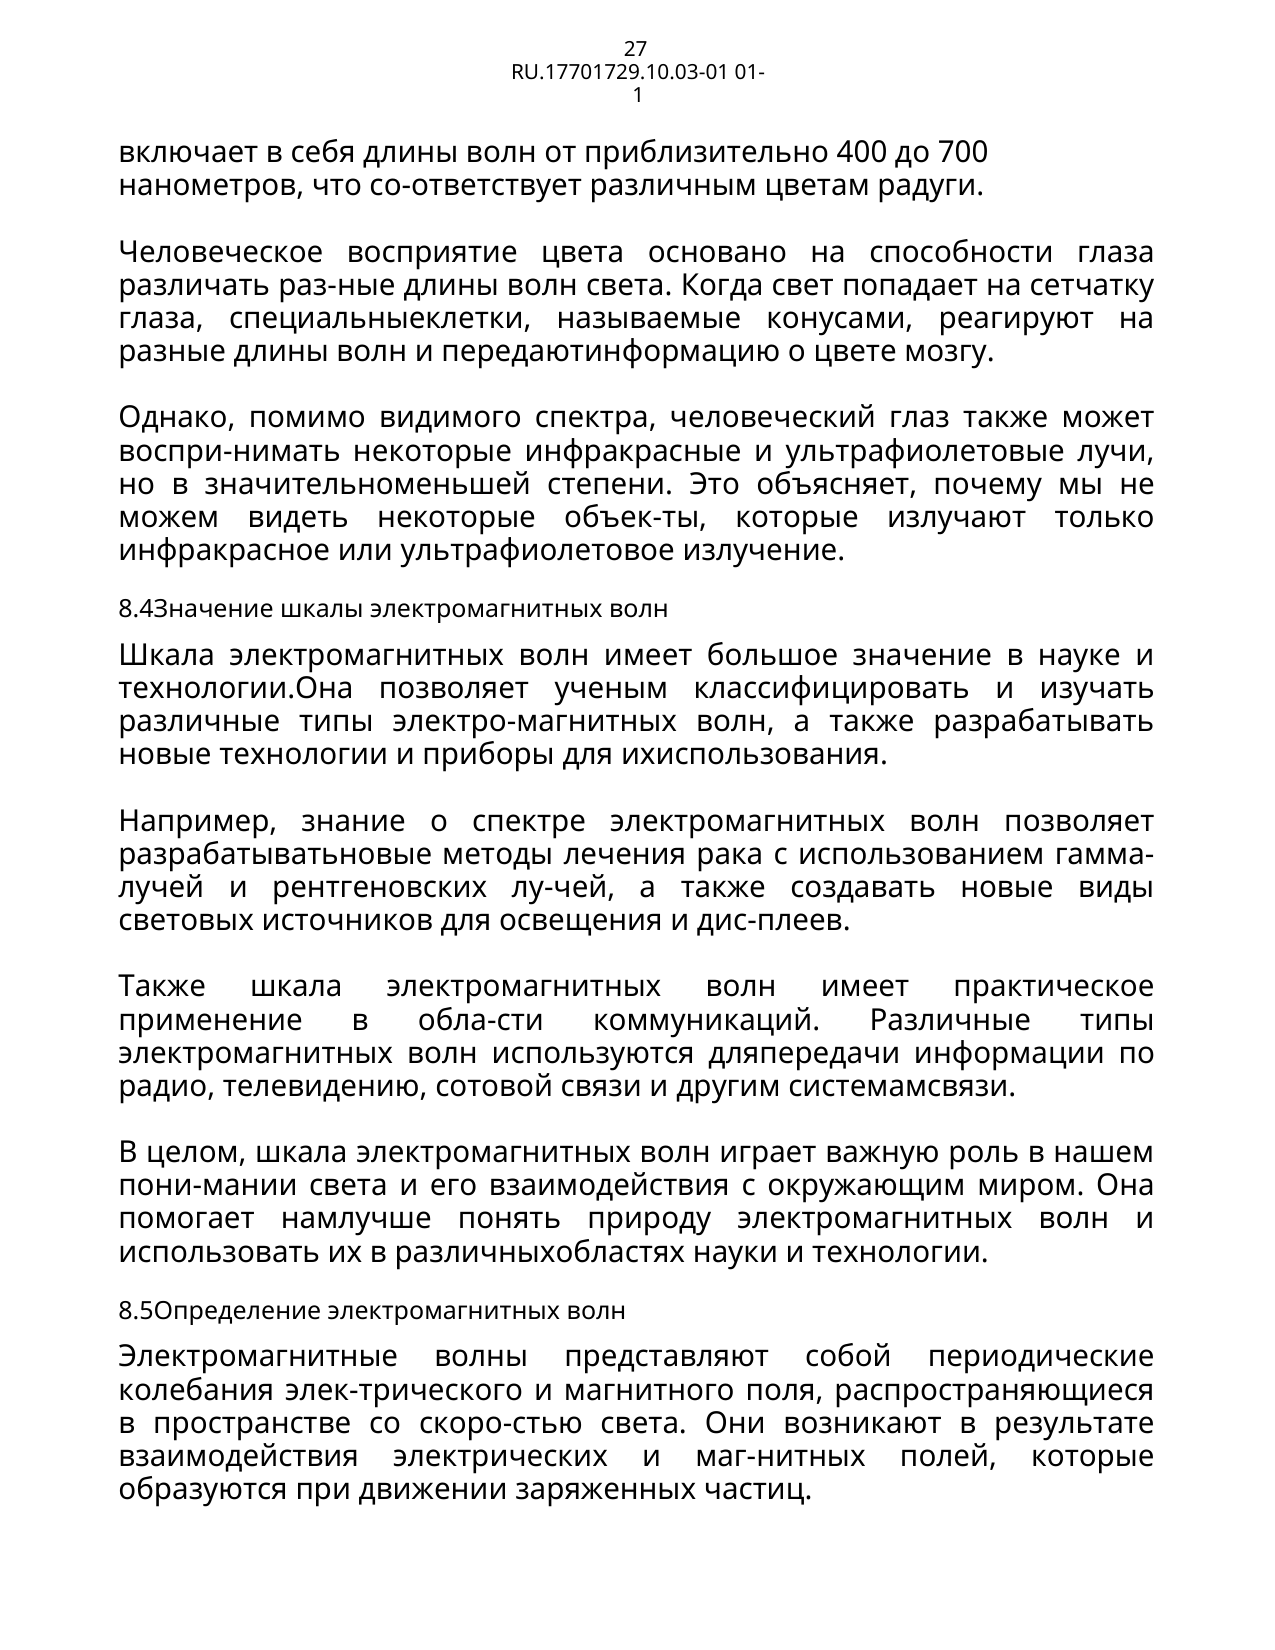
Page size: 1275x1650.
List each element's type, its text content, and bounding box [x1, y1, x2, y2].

text Человеческое восприятие цвета основано на способности глаза различать раз-ные длины волн света. Когда свет попадает на сетчатку глаза, специальныеклетки, называемые конусами, реагируют на разные длины волн и передаютинформацию о цвете мозгу. [118, 236, 1156, 368]
text Электромагнитные волны представляют собой периодические колебания элек-трического и магнитного поля, распространяющиеся в пространстве со скоро-стью света. Они возникают в результате взаимодействия электрических и маг-нитных полей, которые образуются при движении заряженных частиц. [118, 1340, 1156, 1506]
text Шкала электромагнитных волн имеет большое значение в науке и технологии.Она позволяет ученым классифицировать и изучать различные типы электро-магнитных волн, а также разрабатывать новые технологии и приборы для ихиспользования. [118, 639, 1156, 771]
text 27 RU.17701729.10.03-01 01-1 [508, 38, 768, 107]
text В целом, шкала электромагнитных волн играет важную роль в нашем пони-мании света и его взаимодействия с окружающим миром. Она помогает намлучше понять природу электромагнитных волн и использовать их в различныхобластях науки и технологии. [118, 1136, 1156, 1269]
text включает в себя длины волн от приблизительно 400 до 700 нанометров, что со-ответствует различным цветам радуги. [118, 136, 1158, 202]
text Также шкала электромагнитных волн имеет практическое применение в обла-сти коммуникаций. Различные типы электромагнитных волн используются дляпередачи информации по радио, телевидению, сотовой связи и другим системамсвязи. [118, 970, 1156, 1103]
text Например, знание о спектре электромагнитных волн позволяет разрабатыватьновые методы лечения рака с использованием гамма-лучей и рентгеновских лу-чей, а также создавать новые виды световых источников для освещения и дис-плеев. [118, 804, 1156, 937]
text Однако, помимо видимого спектра, человеческий глаз также может воспри-нимать некоторые инфракрасные и ультрафиолетовые лучи, но в значительноменьшей степени. Это объясняет, почему мы не можем видеть некоторые объек-ты, которые излучают только инфракрасное или ультрафиолетовое излучение. [118, 401, 1156, 567]
text 8.5Определение электромагнитных волн [118, 1300, 1158, 1324]
text 8.4Значение шкалы электромагнитных волн [118, 598, 1158, 623]
